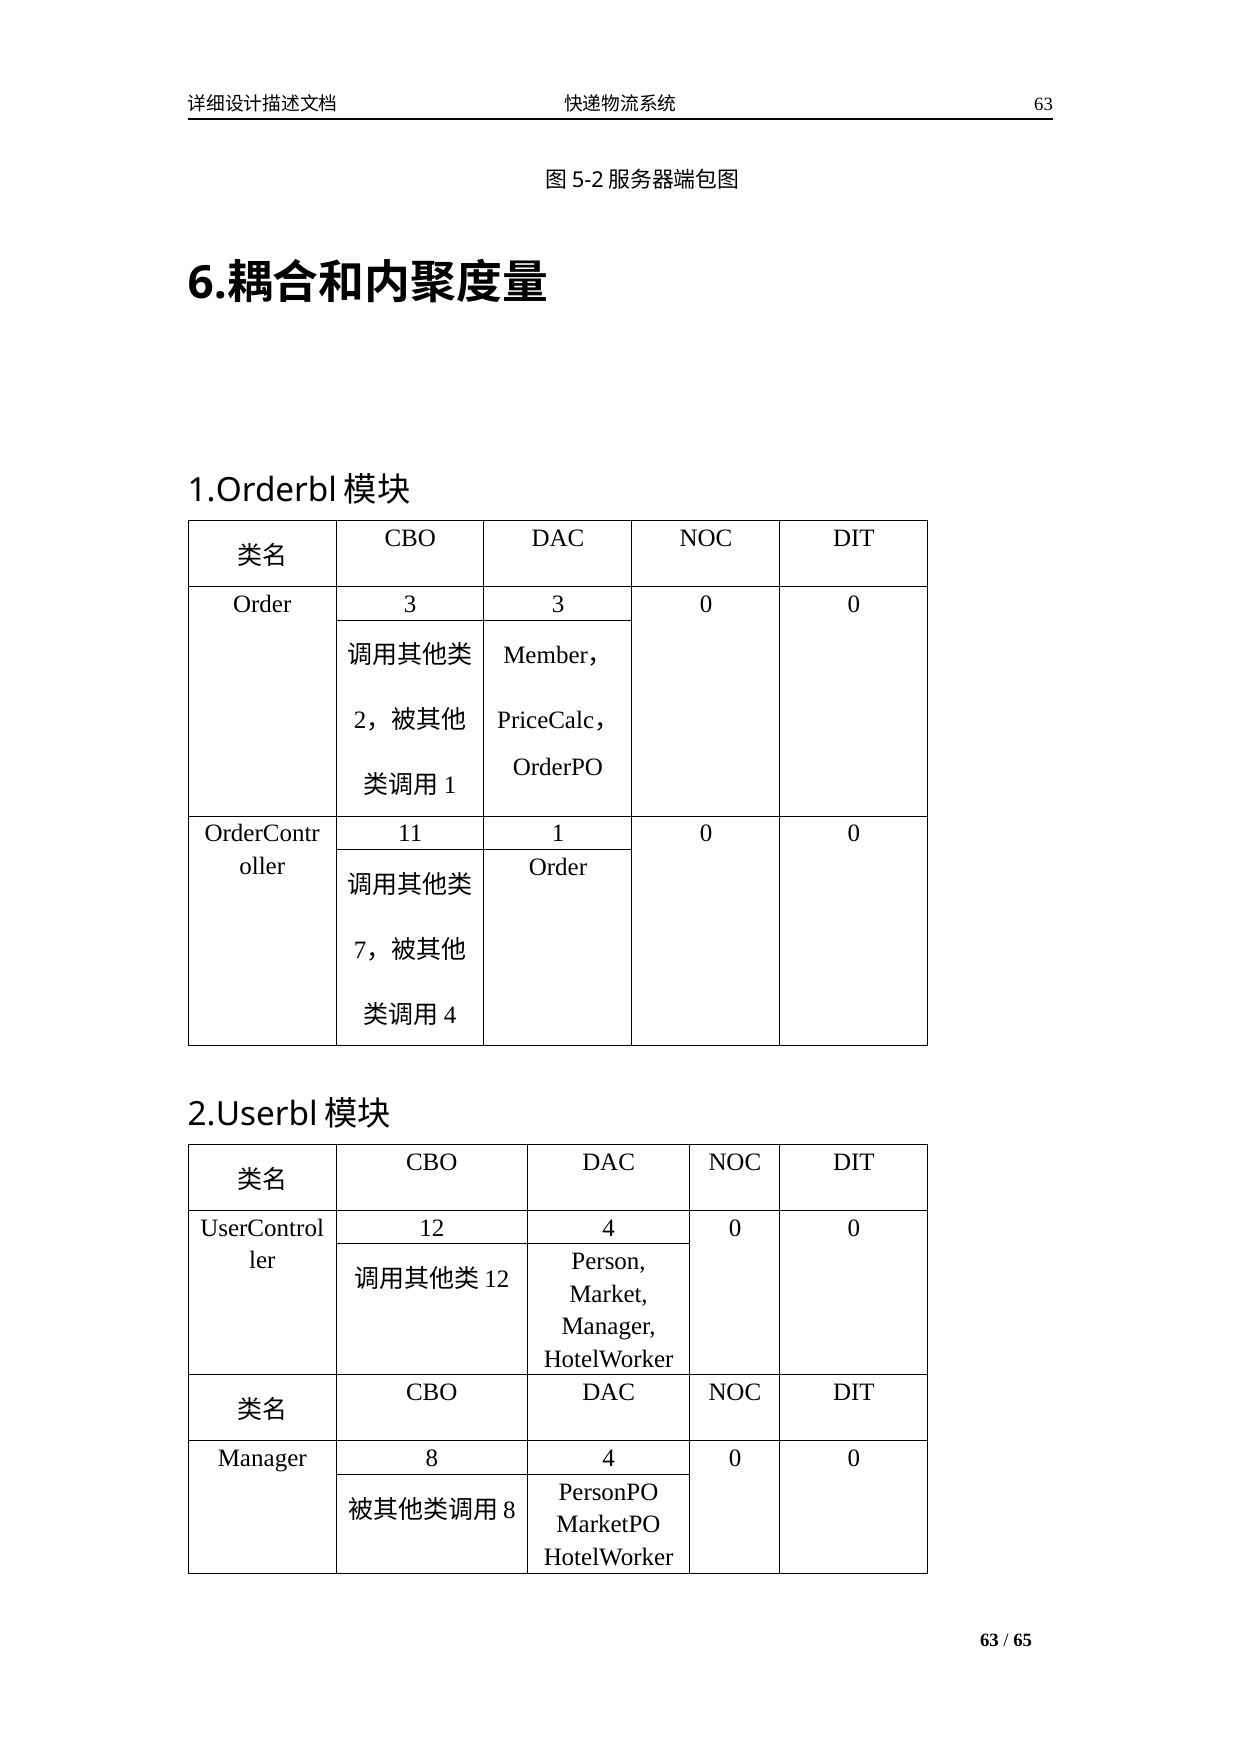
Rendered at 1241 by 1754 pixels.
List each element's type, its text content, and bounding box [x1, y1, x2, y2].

table_cell Member， PriceCalc， OrderPO [484, 621, 631, 816]
table_header NOC [632, 521, 779, 586]
table_cell 0 [690, 1441, 779, 1572]
list Orderbl模块 [187, 455, 1053, 520]
table_header DIT [780, 521, 927, 586]
table_cell 1 [484, 817, 631, 849]
table_cell 0 [780, 1211, 927, 1374]
table_cell OrderController [189, 817, 336, 1045]
table_cell PersonPO MarketPO HotelWorkerPO UserData [528, 1475, 689, 1572]
table_cell 0 [780, 817, 927, 1045]
table_cell CBO [337, 1375, 527, 1440]
table_cell Manager [189, 1441, 336, 1572]
text 图5-2服务器端包图 [232, 162, 1053, 194]
table_cell Order [189, 587, 336, 816]
table_cell DIT [780, 1375, 927, 1440]
table_cell 调用其他类7，被其他类调用4 [337, 850, 483, 1045]
table_cell 调用其他类2，被其他类调用1 [337, 621, 483, 816]
table_cell 8 [337, 1441, 527, 1474]
table_cell 调用其他类12 [337, 1244, 527, 1374]
table_cell UserController [189, 1211, 336, 1374]
table_cell 3 [484, 587, 631, 619]
table_cell Order [484, 850, 631, 1045]
table_header DIT [780, 1145, 927, 1210]
table_cell 被其他类调用8 [337, 1475, 527, 1572]
table_cell 0 [632, 587, 779, 816]
table_header CBO [337, 1145, 527, 1210]
table_cell DAC [528, 1375, 689, 1440]
table_cell 4 [528, 1211, 689, 1243]
table_cell 0 [632, 817, 779, 1045]
table_header DAC [528, 1145, 689, 1210]
table_cell 0 [780, 1441, 927, 1572]
table_cell 4 [528, 1441, 689, 1474]
table_cell 0 [690, 1211, 779, 1374]
table_header CBO [337, 521, 483, 586]
table_cell 0 [780, 587, 927, 816]
table_header 类名 [189, 1145, 336, 1210]
table_cell NOC [690, 1375, 779, 1440]
table_cell 3 [337, 587, 483, 619]
table_cell 类名 [189, 1375, 336, 1440]
table_cell 12 [337, 1211, 527, 1243]
table_header 类名 [189, 521, 336, 586]
table_header NOC [690, 1145, 779, 1210]
table_header DAC [484, 521, 631, 586]
subtitle 耦合和内聚度量 [187, 230, 1053, 327]
table_cell 11 [337, 817, 483, 849]
list Userbl模块 [187, 1079, 1053, 1144]
table_cell Person, Market, Manager, HotelWorker [528, 1244, 689, 1374]
